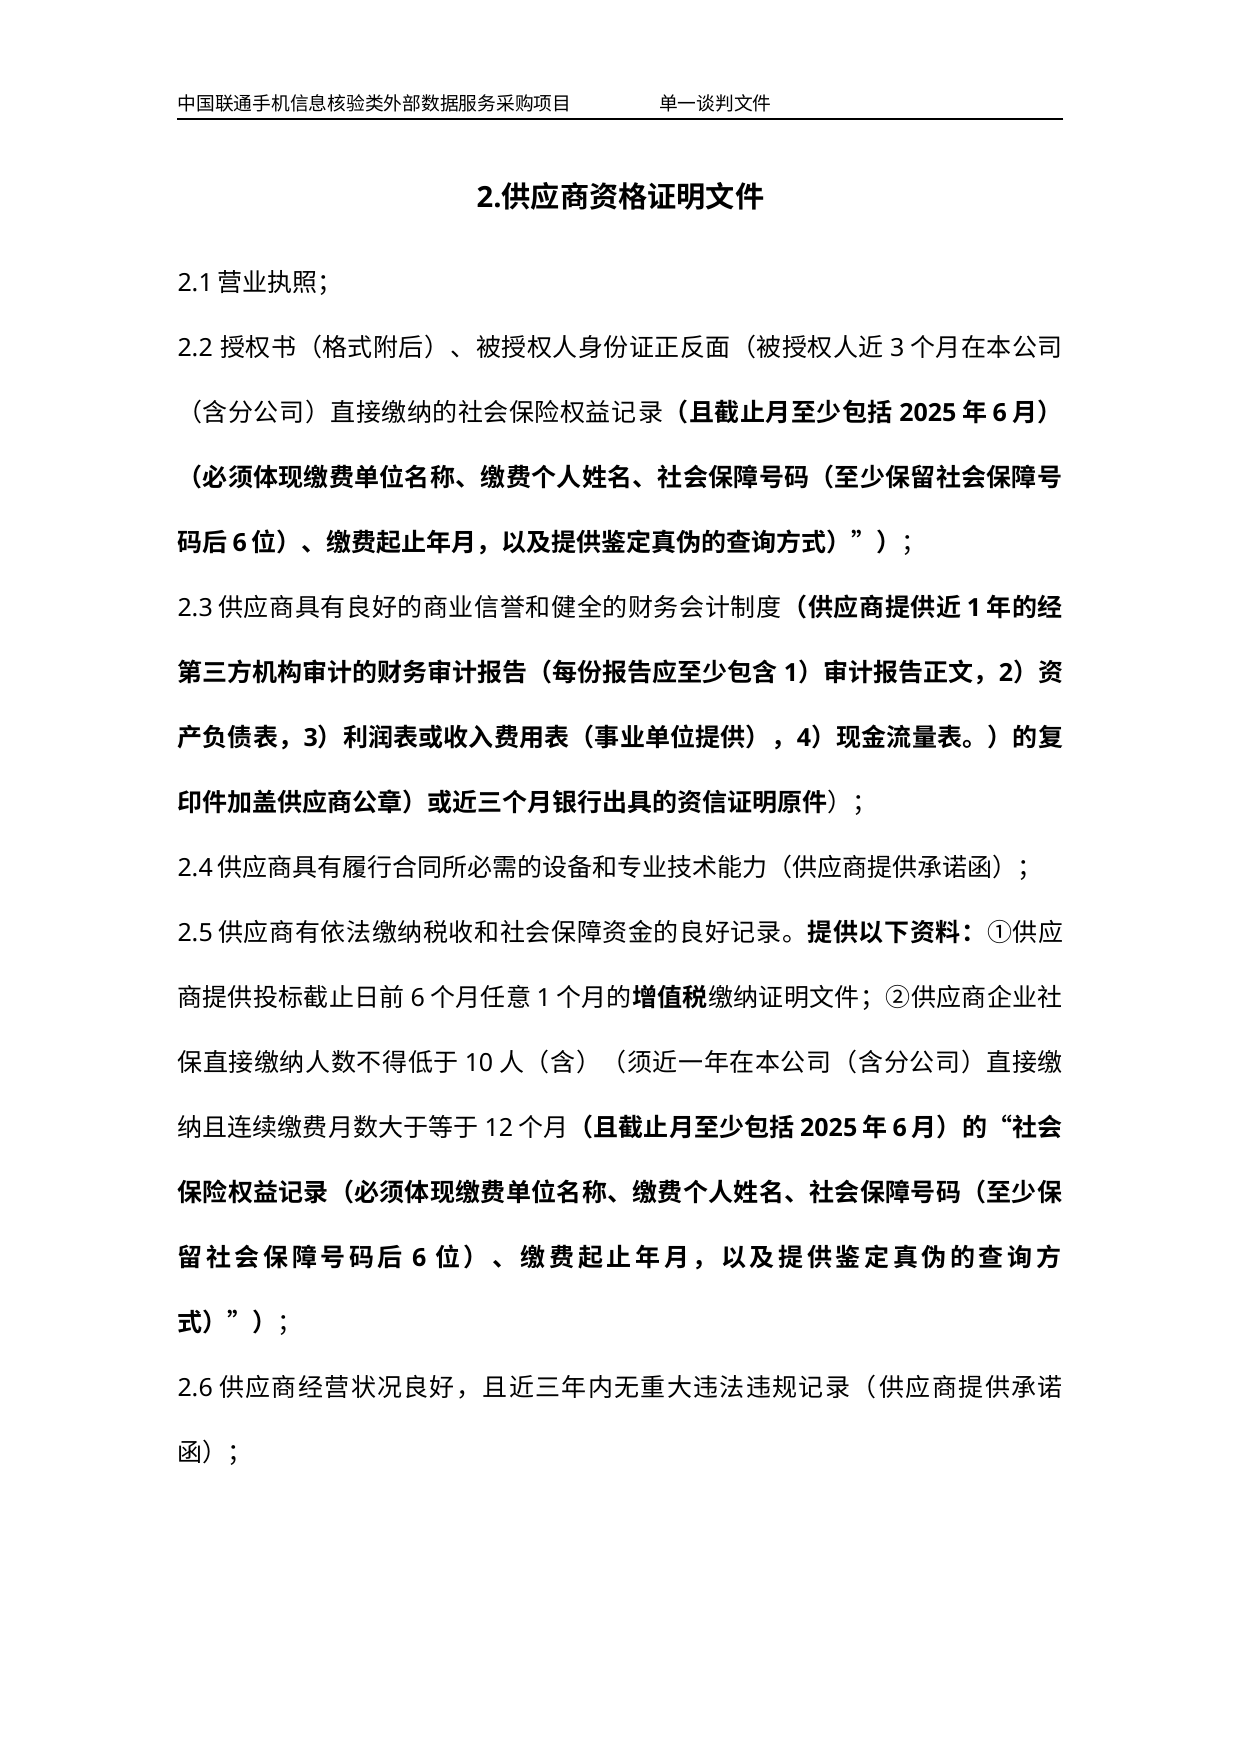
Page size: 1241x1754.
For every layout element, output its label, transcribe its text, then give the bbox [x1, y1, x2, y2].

subtitle 2.5供应商有依法缴纳税收和社会保障资金的良好记录。提供以下资料：①供应商提供投标截止日前6个月任意1个月的增值税缴纳证明文件；②供应商企业社保直接缴纳人数不得低于10人（含）（须近一年在本公司（含分公司）直接缴纳且连续缴费月数大于等于12个月（且截止月至少包括2025年6月）的“社会保险权益记录（必须体现缴费单位名称、缴费个人姓名、社会保障号码（至少保留社会保障号码后6位）、缴费起止年月，以及提供鉴定真伪的查询方式）”）； [177, 898, 1063, 1353]
subtitle 2.6供应商经营状况良好，且近三年内无重大违法违规记录（供应商提供承诺函）； [177, 1353, 1063, 1483]
subtitle 2.3供应商具有良好的商业信誉和健全的财务会计制度（供应商提供近1年的经第三方机构审计的财务审计报告（每份报告应至少包含1）审计报告正文，2）资产负债表，3）利润表或收入费用表（事业单位提供），4）现金流量表。）的复印件加盖供应商公章）或近三个月银行出具的资信证明原件）； [177, 573, 1063, 833]
subtitle 2.供应商资格证明文件 [177, 162, 1063, 227]
subtitle 2.4供应商具有履行合同所必需的设备和专业技术能力（供应商提供承诺函）； [177, 833, 1063, 898]
subtitle 2.1营业执照； [177, 248, 1063, 313]
subtitle 2.2 授权书（格式附后）、被授权人身份证正反面（被授权人近3个月在本公司（含分公司）直接缴纳的社会保险权益记录（且截止月至少包括2025年6月）（必须体现缴费单位名称、缴费个人姓名、社会保障号码（至少保留社会保障号码后6位）、缴费起止年月，以及提供鉴定真伪的查询方式）”）； [177, 313, 1063, 573]
